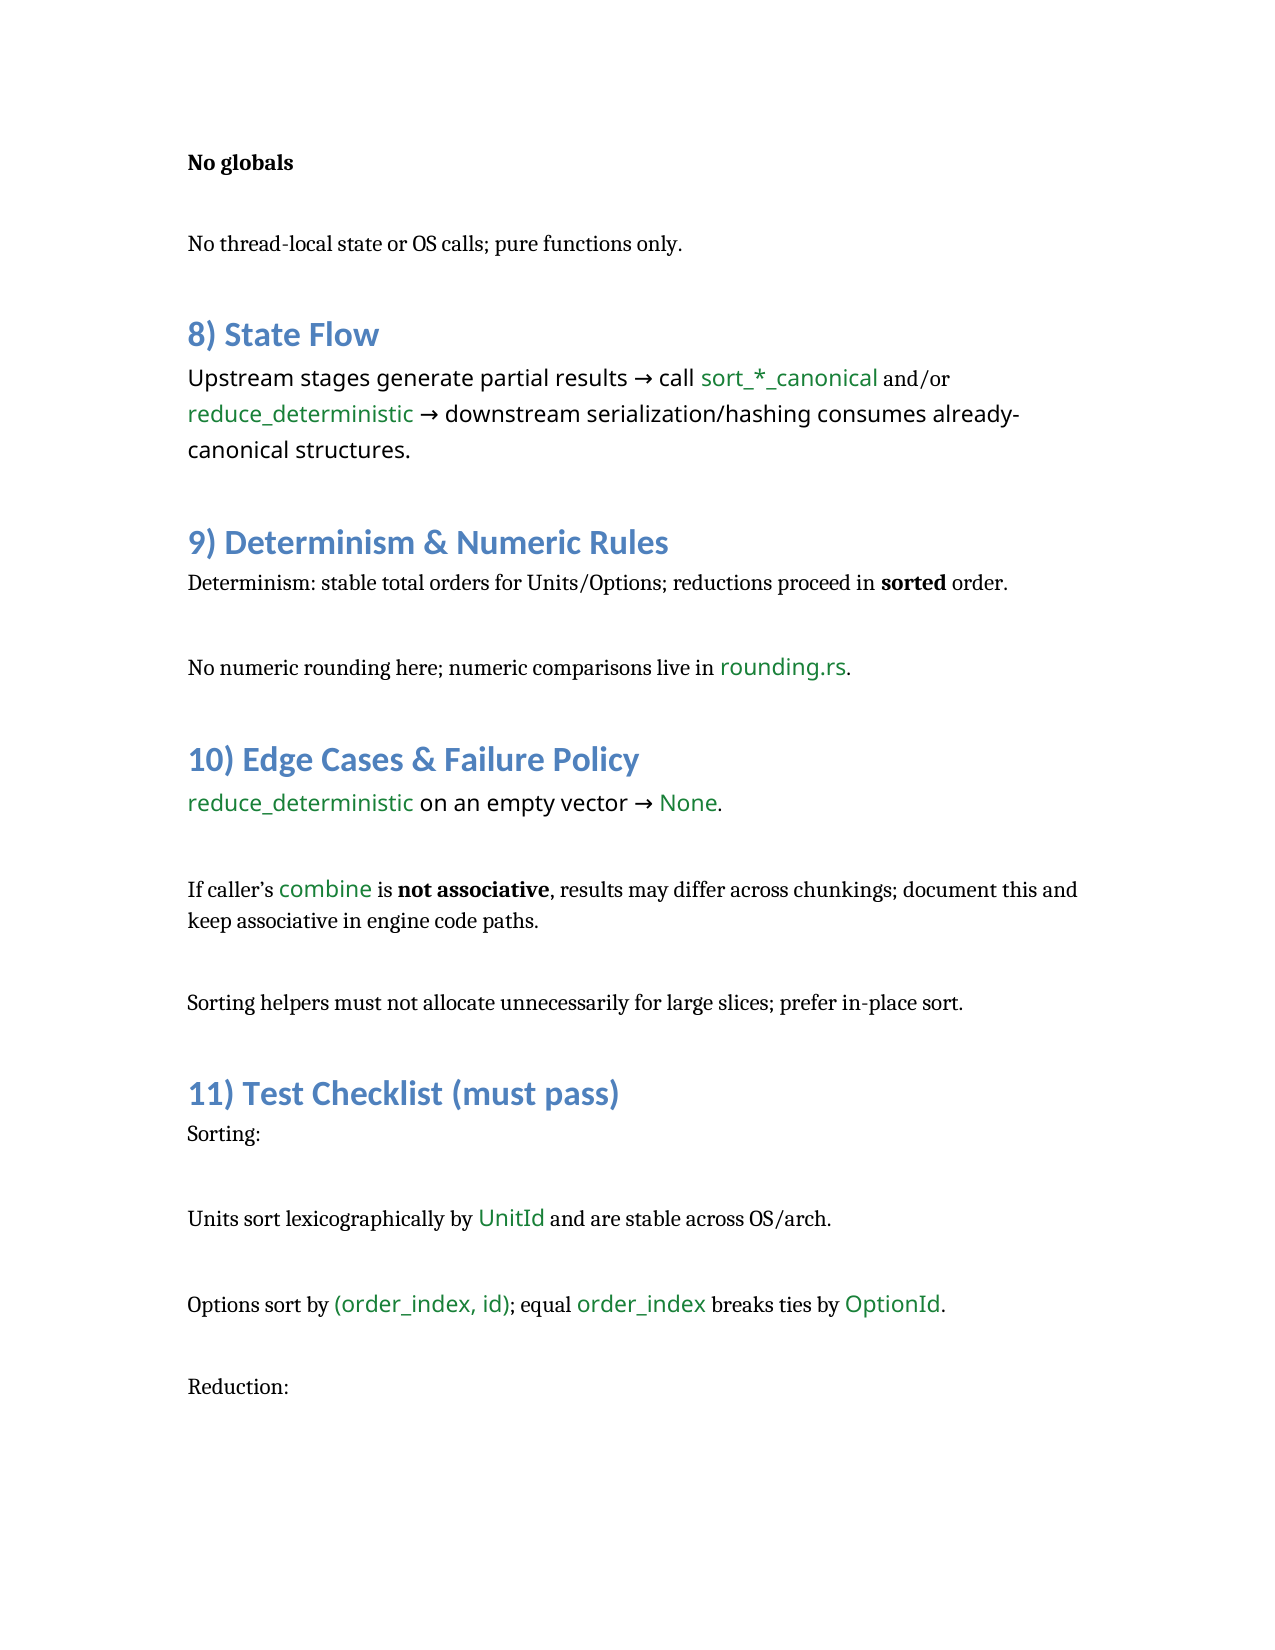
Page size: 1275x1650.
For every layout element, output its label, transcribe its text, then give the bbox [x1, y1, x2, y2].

text Reduction: [187, 1374, 1087, 1431]
subtitle 10) Edge Cases & Failure Policy [187, 737, 1087, 781]
text If caller’s combine is not associative, results may differ across chunkings; document this and keep associative in engine code paths. [187, 873, 1087, 965]
subtitle 11) Test Checklist (must pass) [187, 1071, 1087, 1114]
text Options sort by (order_index, id); equal order_index breaks ties by OptionId. [187, 1288, 1087, 1349]
subtitle 8) State Flow [187, 312, 1087, 356]
text Units sort lexicographically by UnitId and are stable across OS/arch. [187, 1202, 1087, 1263]
text No globals [187, 150, 1087, 207]
text No thread-local state or OS calls; pure functions only. [187, 231, 1087, 288]
text Determinism: stable total orders for Units/Options; reductions proceed in sorted order. [187, 570, 1087, 626]
text No numeric rounding here; numeric comparisons live in rounding.rs. [187, 651, 1087, 713]
text Upstream stages generate partial results → call sort_*_canonical and/or reduce_deterministic → downstream serialization/hashing consumes already-canonical structures. [187, 362, 1087, 496]
text Sorting helpers must not allocate unnecessarily for large slices; prefer in-place sort. [187, 989, 1087, 1046]
text reduce_deterministic on an empty vector → None. [187, 787, 1087, 848]
subtitle 9) Determinism & Numeric Rules [187, 520, 1087, 563]
text Sorting: [187, 1120, 1087, 1177]
